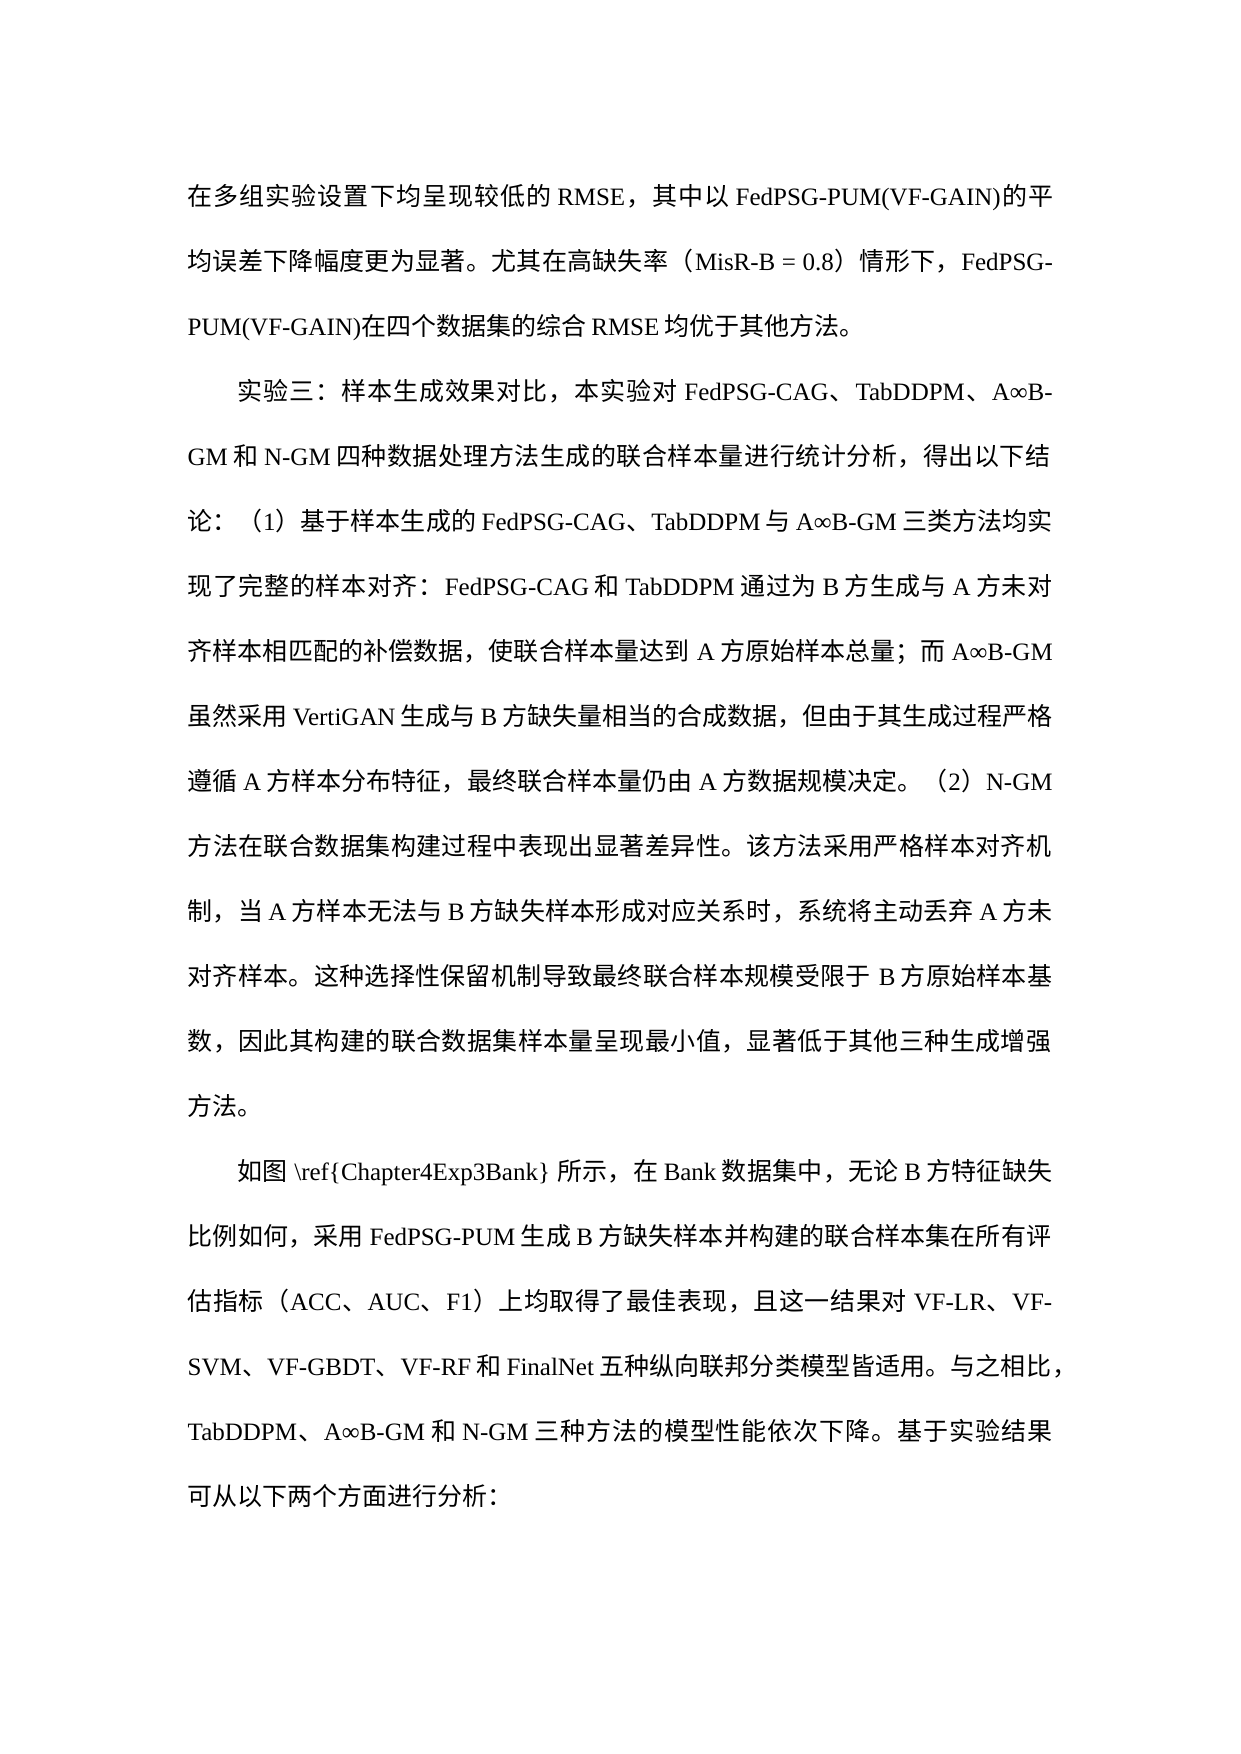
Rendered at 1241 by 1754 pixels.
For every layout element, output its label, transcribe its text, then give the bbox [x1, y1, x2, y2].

text 如图 \ref{Chapter4Exp3Bank} 所示，在Bank数据集中，无论B方特征缺失比例如何，采用FedPSG-PUM生成B方缺失样本并构建的联合样本集在所有评估指标（ACC、AUC、F1）上均取得了最佳表现，且这一结果对VF-LR、VF-SVM、VF-GBDT、VF-RF和FinalNet五种纵向联邦分类模型皆适用。与之相比，TabDDPM、A∞B-GM和N-GM三种方法的模型性能依次下降。基于实验结果可从以下两个方面进行分析： [187, 1137, 1053, 1527]
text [187, 162, 1053, 357]
text 实验三：样本生成效果对比，本实验对FedPSG-CAG、TabDDPM、A∞B-GM和N-GM四种数据处理方法生成的联合样本量进行统计分析，得出以下结论：（1）基于样本生成的FedPSG-CAG、TabDDPM与A∞B-GM三类方法均实现了完整的样本对齐：FedPSG-CAG和TabDDPM通过为B方生成与A方未对齐样本相匹配的补偿数据，使联合样本量达到A方原始样本总量；而A∞B-GM虽然采用VertiGAN生成与B方缺失量相当的合成数据，但由于其生成过程严格遵循A方样本分布特征，最终联合样本量仍由A方数据规模决定。（2）N-GM方法在联合数据集构建过程中表现出显著差异性。该方法采用严格样本对齐机制，当A方样本无法与B方缺失样本形成对应关系时，系统将主动丢弃A方未对齐样本。这种选择性保留机制导致最终联合样本规模受限于B方原始样本基数，因此其构建的联合数据集样本量呈现最小值，显著低于其他三种生成增强方法。 [187, 357, 1053, 1137]
